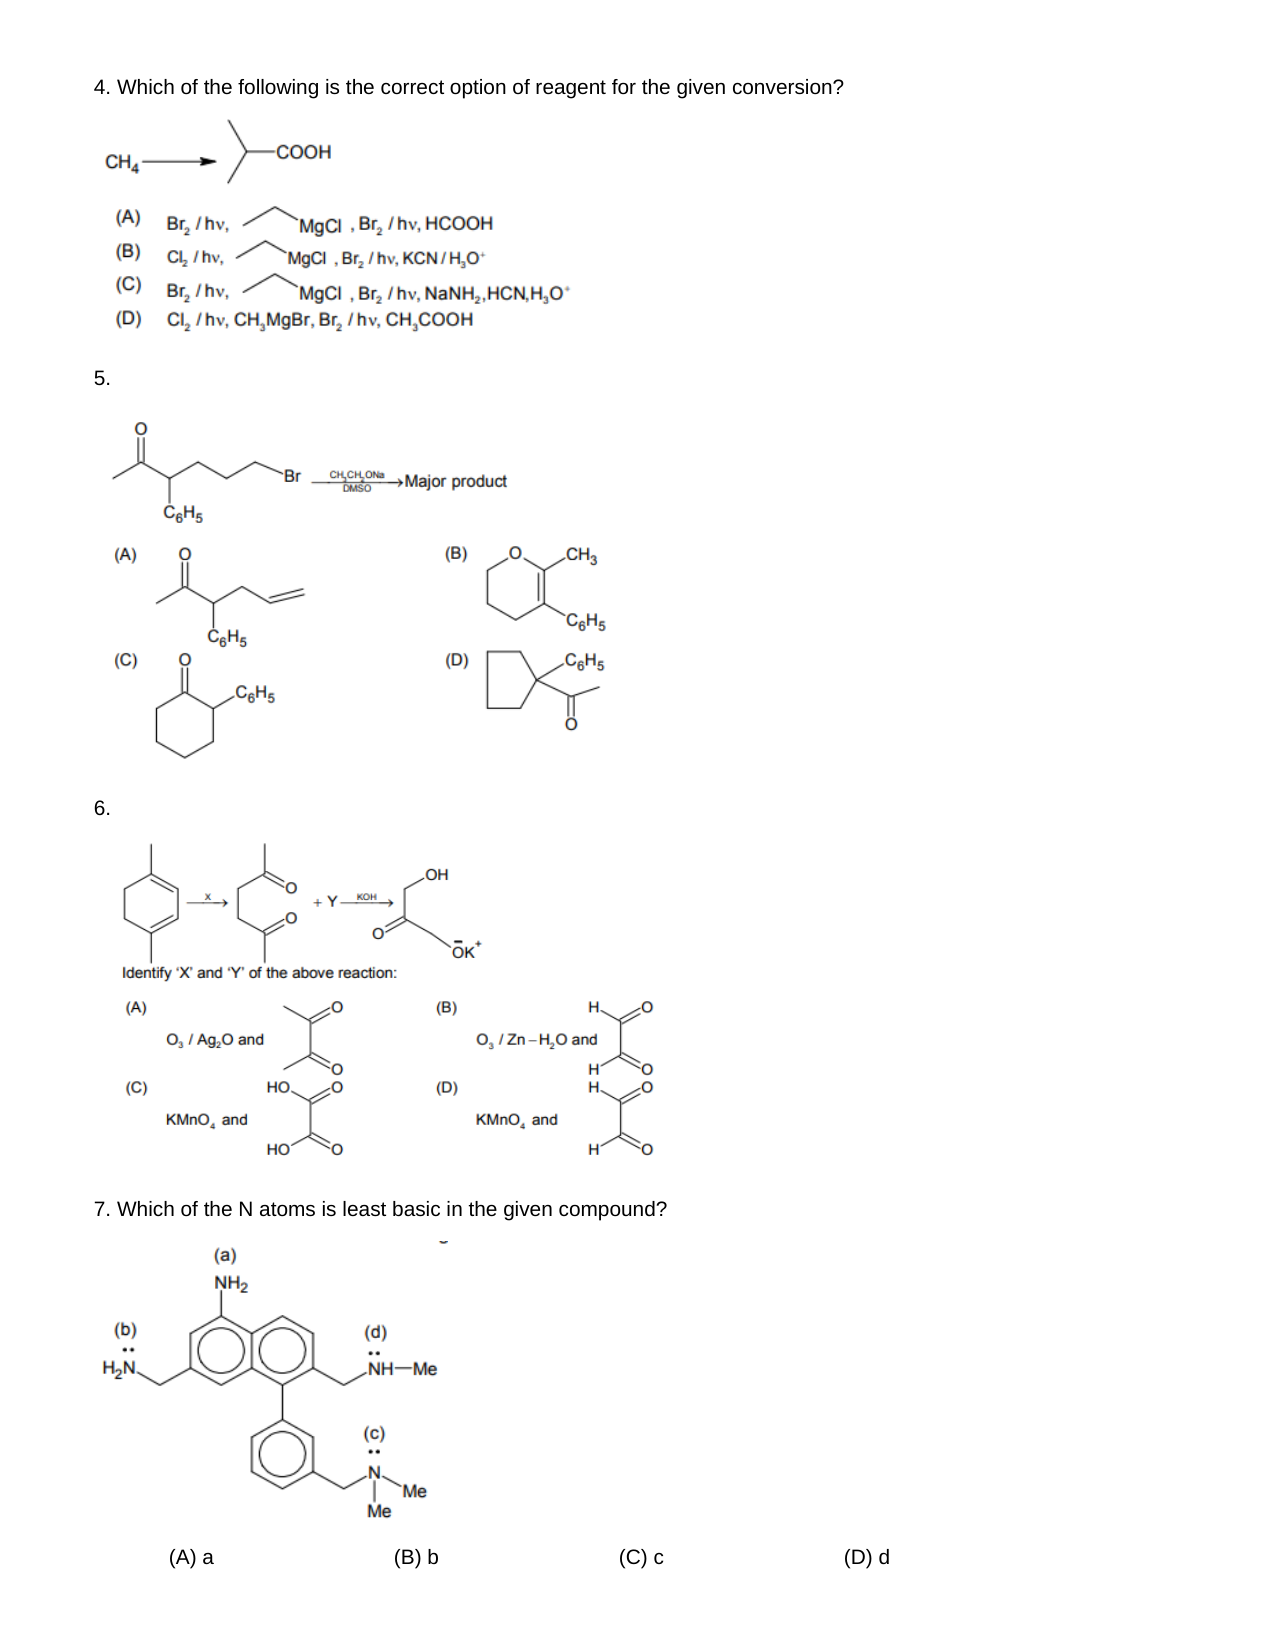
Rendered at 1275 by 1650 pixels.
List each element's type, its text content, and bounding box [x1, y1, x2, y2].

picture [93, 840, 686, 1176]
picture [93, 119, 577, 345]
picture [93, 410, 628, 776]
text 7. Which of the N atoms is least basic in the given compound? [94, 1197, 1181, 1221]
text (A) a (B) b (C) c (D) d [94, 1545, 1181, 1569]
text 4. Which of the following is the correct option of reagent for the given conversion? [94, 75, 1181, 99]
text 6. [94, 796, 1181, 820]
picture [93, 1241, 448, 1524]
text 5. [94, 366, 1181, 390]
